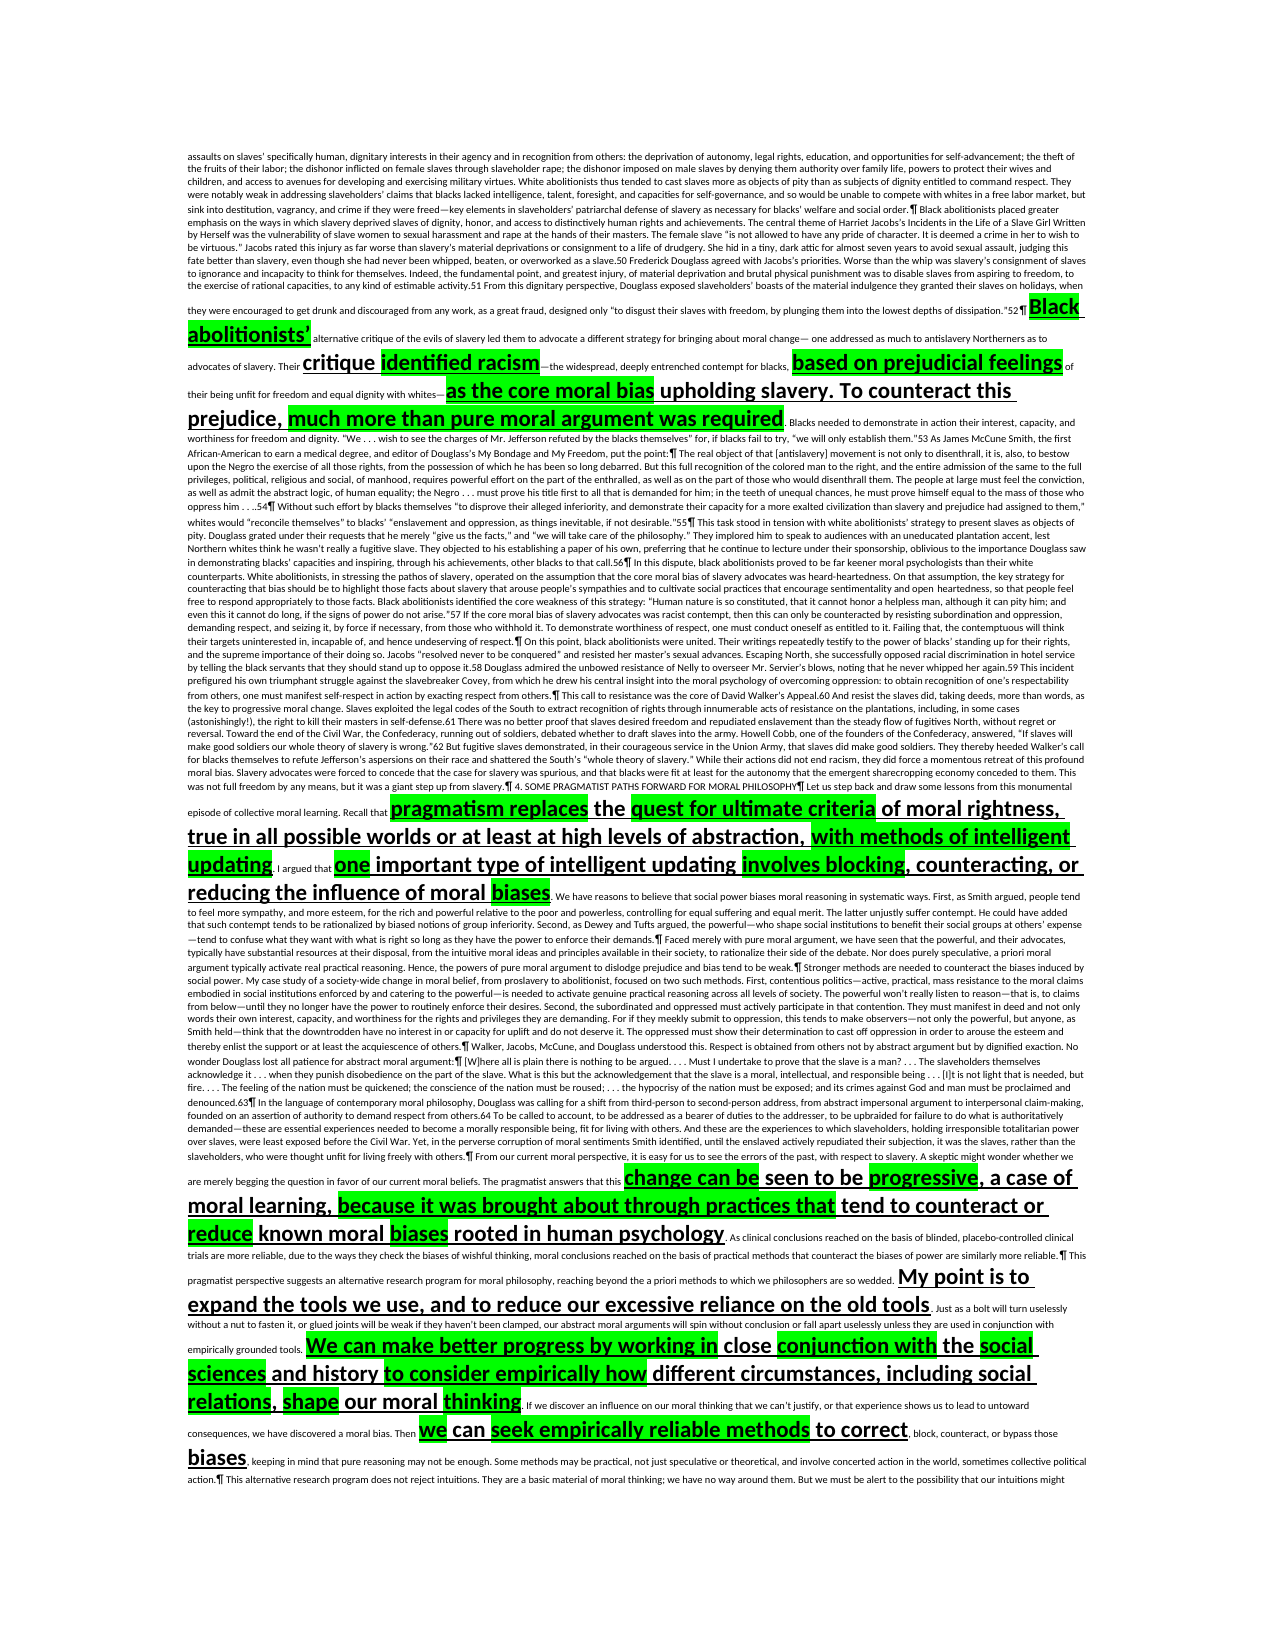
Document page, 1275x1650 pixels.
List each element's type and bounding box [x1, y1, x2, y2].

text [187, 150, 1087, 1487]
